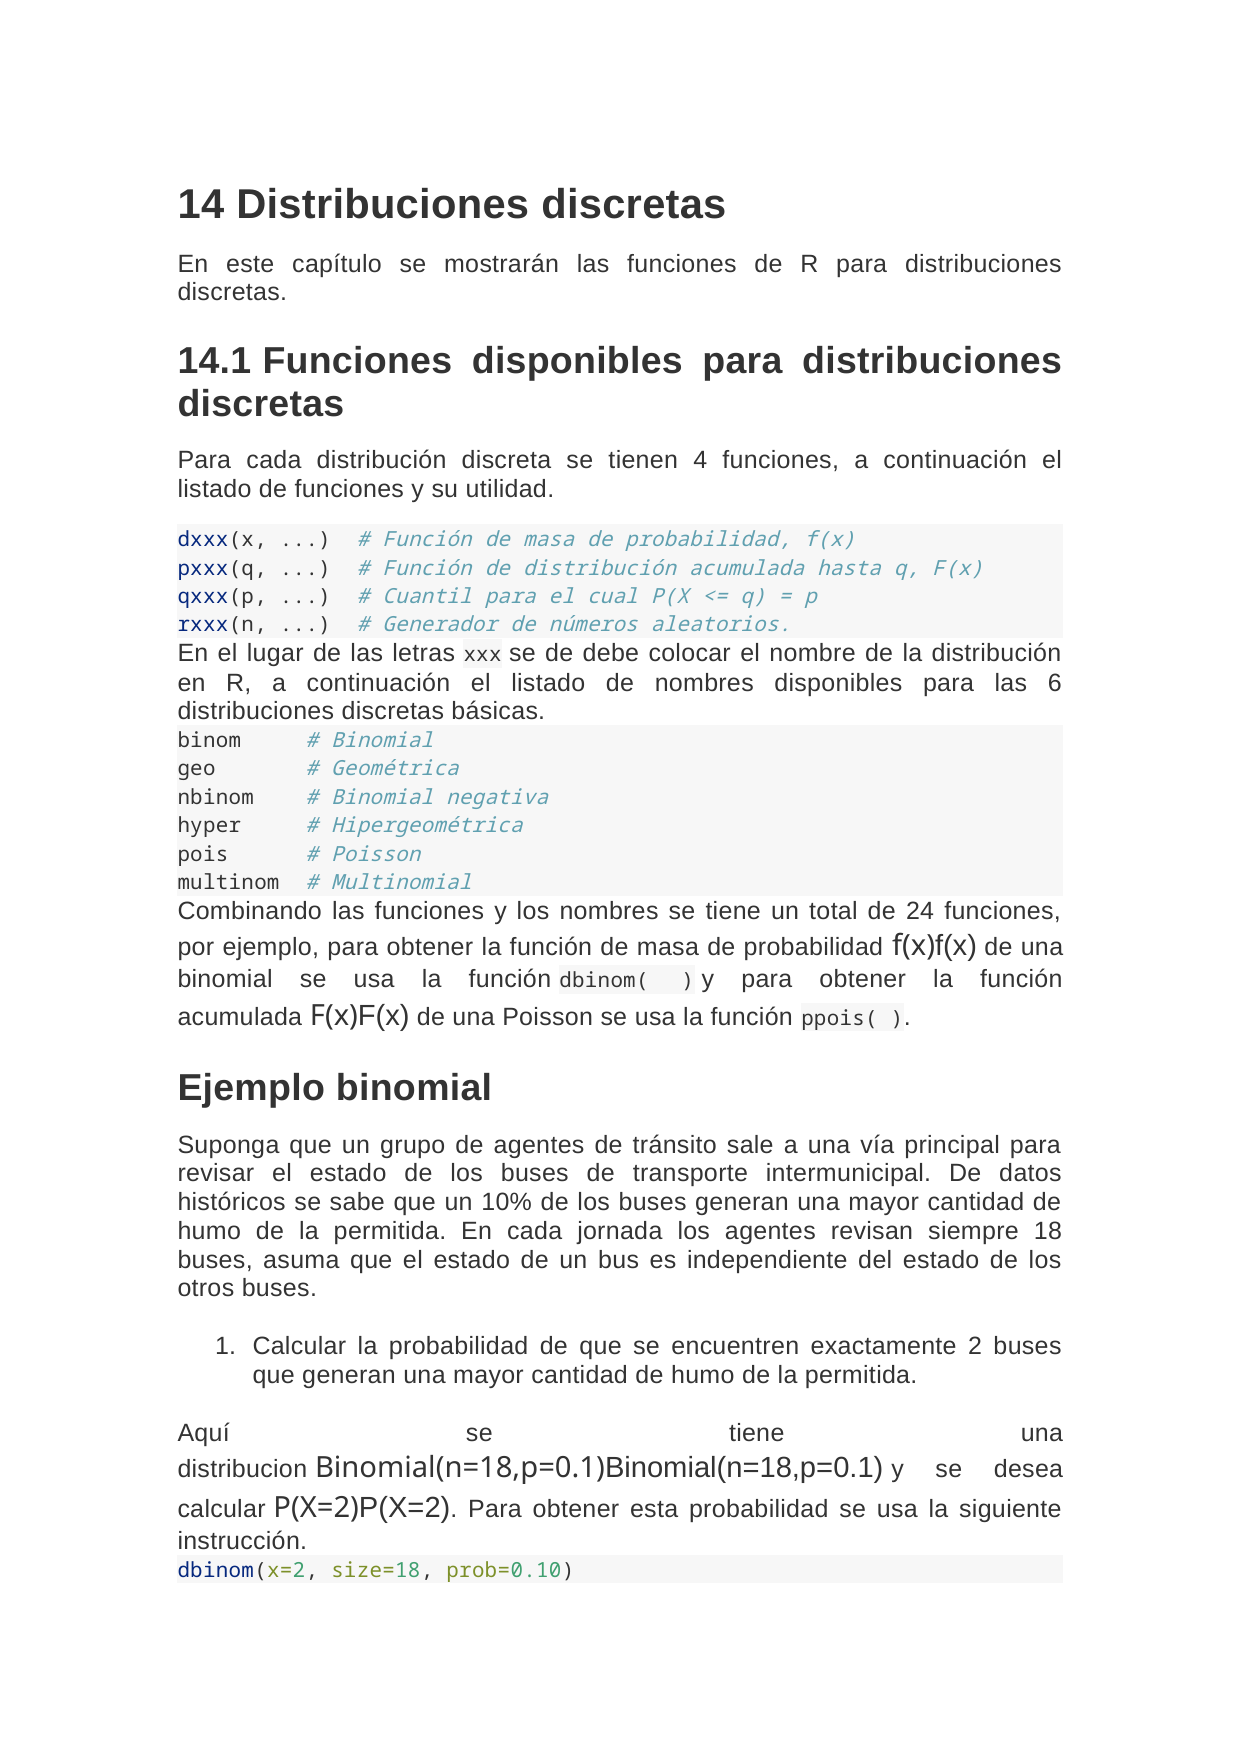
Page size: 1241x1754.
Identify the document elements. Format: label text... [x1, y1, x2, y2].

text rxxx(n, ...) # Generador de números aleatorios. [177, 609, 1063, 638]
text binom # Binomial [177, 725, 1063, 753]
text Combinando las funciones y los nombres se tiene un total de 24 funciones, por ejemplo, para obtener la función de masa de probabilidad f(x)f(x) de una binomial se usa la función dbinom( ) y para obtener la función acumulada F(x)F(x) de una Poisson se usa la función ppois( ). [177, 896, 1063, 1033]
text Aquí se tiene una distribucion Binomial(n=18,p=0.1)Binomial(n=18,p=0.1) y se desea calcular P(X=2)P(X=2). Para obtener esta probabilidad se usa la siguiente instrucción. [177, 1418, 1063, 1555]
text 14 Distribuciones discretas [177, 179, 1063, 227]
list Calcular la probabilidad de que se encuentren exactamente 2 buses que generan una mayor cantidad de humo de la permitida. [215, 1331, 1063, 1389]
text 14.1 Funciones disponibles para distribuciones discretas [177, 338, 1063, 424]
text dbinom(x=2, size=18, prob=0.10) [177, 1555, 1063, 1583]
text pxxx(q, ...) # Función de distribución acumulada hasta q, F(x) [177, 553, 1063, 581]
text pois # Poisson [177, 839, 1063, 867]
text En el lugar de las letras xxx se de debe colocar el nombre de la distribución en R, a continuación el listado de nombres disponibles para las 6 distribuciones discretas básicas. [177, 638, 1063, 725]
text multinom # Multinomial [177, 867, 1063, 896]
text qxxx(p, ...) # Cuantil para el cual P(X <= q) = p [177, 581, 1063, 609]
text nbinom # Binomial negativa [177, 782, 1063, 810]
text geo # Geométrica [177, 753, 1063, 782]
text dxxx(x, ...) # Función de masa de probabilidad, f(x) [177, 524, 1063, 553]
text Para cada distribución discreta se tienen 4 funciones, a continuación el listado de funciones y su utilidad. [177, 446, 1063, 503]
text hyper # Hipergeométrica [177, 810, 1063, 839]
text En este capítulo se mostrarán las funciones de R para distribuciones discretas. [177, 249, 1063, 306]
text Suponga que un grupo de agentes de tránsito sale a una vía principal para revisar el estado de los buses de transporte intermunicipal. De datos históricos se sabe que un 10% de los buses generan una mayor cantidad de humo de la permitida. En cada jornada los agentes revisan siempre 18 buses, asuma que el estado de un bus es independiente del estado de los otros buses. [177, 1130, 1063, 1302]
text Ejemplo binomial [177, 1065, 1063, 1108]
